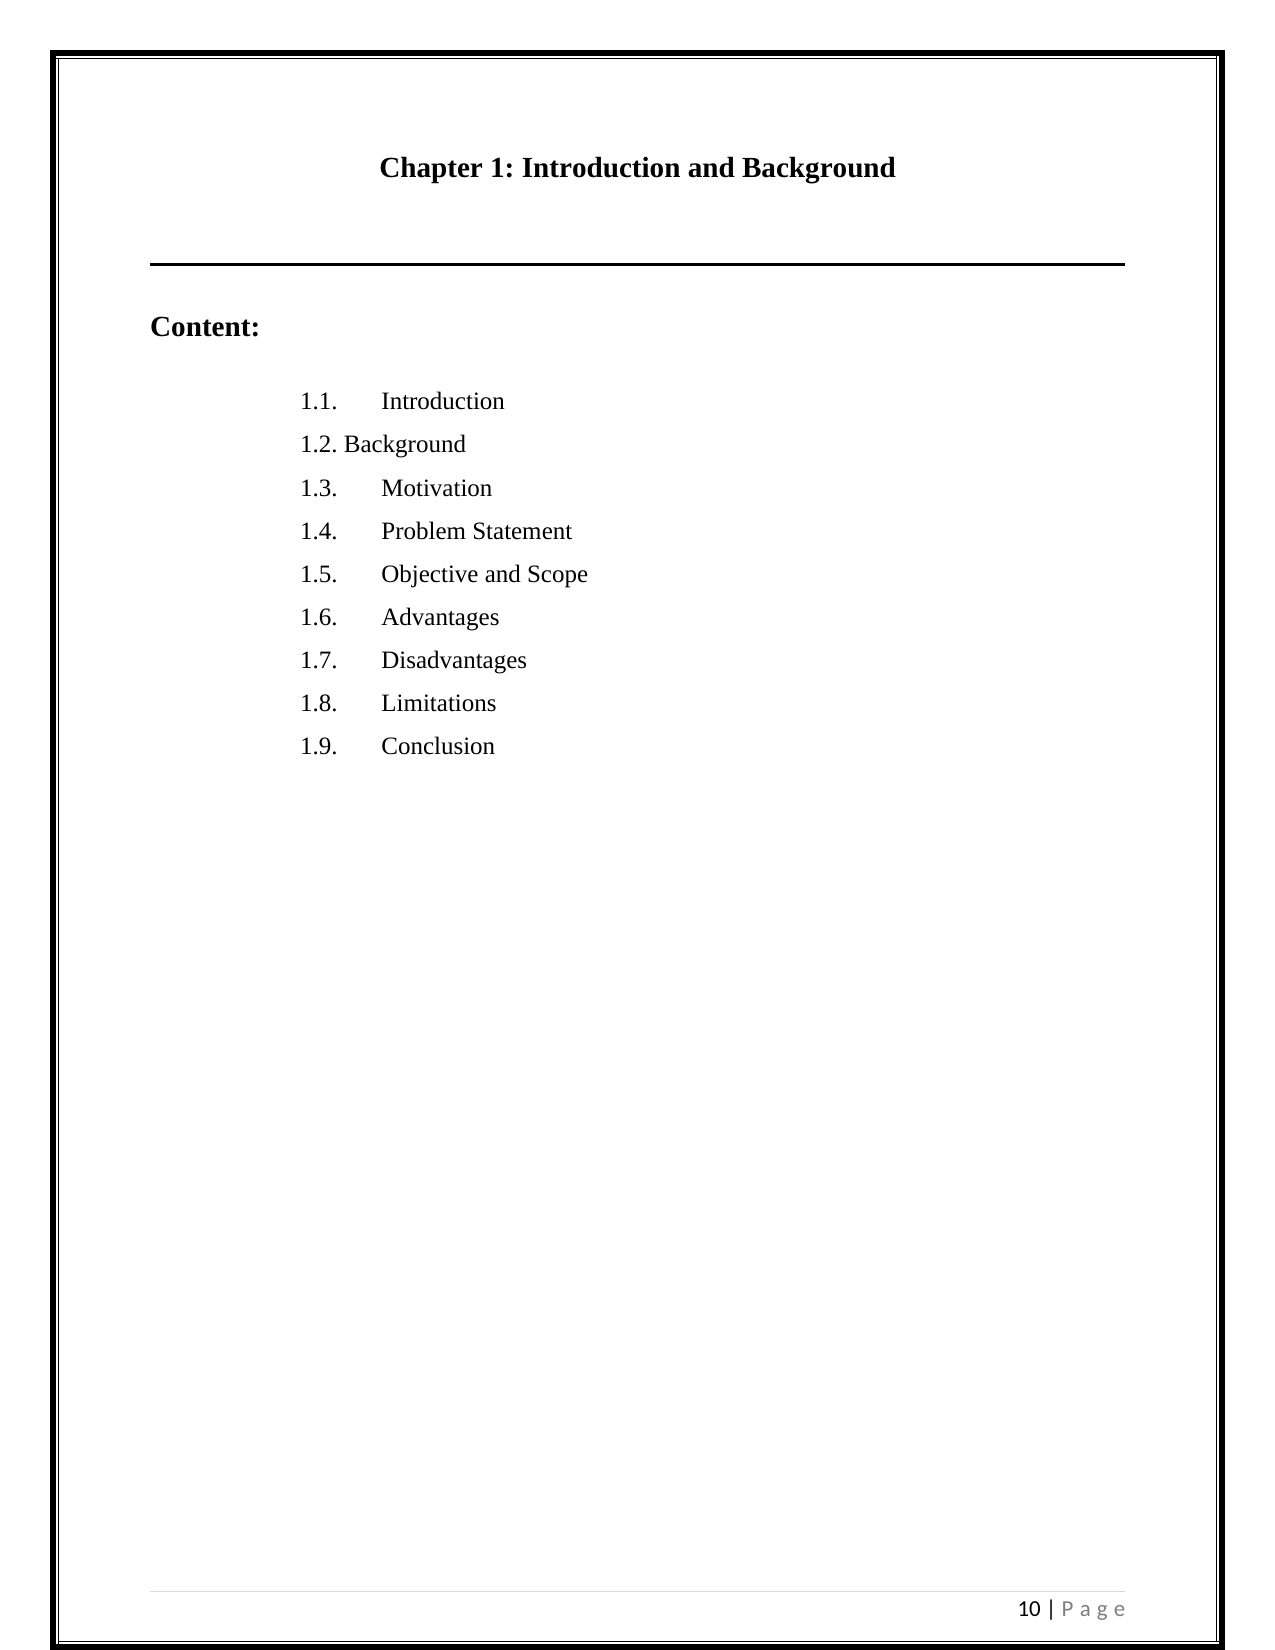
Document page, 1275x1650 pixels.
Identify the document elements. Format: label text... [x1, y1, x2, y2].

list Limitations [300, 688, 1125, 717]
list Problem Statement [300, 516, 1125, 544]
list Motivation [300, 473, 1125, 501]
list Disadvantages [300, 645, 1125, 674]
list Advantages [300, 602, 1125, 631]
list 1.2. Background [300, 429, 1125, 458]
list Introduction [300, 386, 1125, 415]
text Chapter 1: Introduction and Background [150, 150, 1125, 183]
text Content: [150, 309, 1125, 343]
list Objective and Scope [300, 559, 1125, 588]
list Conclusion [300, 731, 1125, 760]
